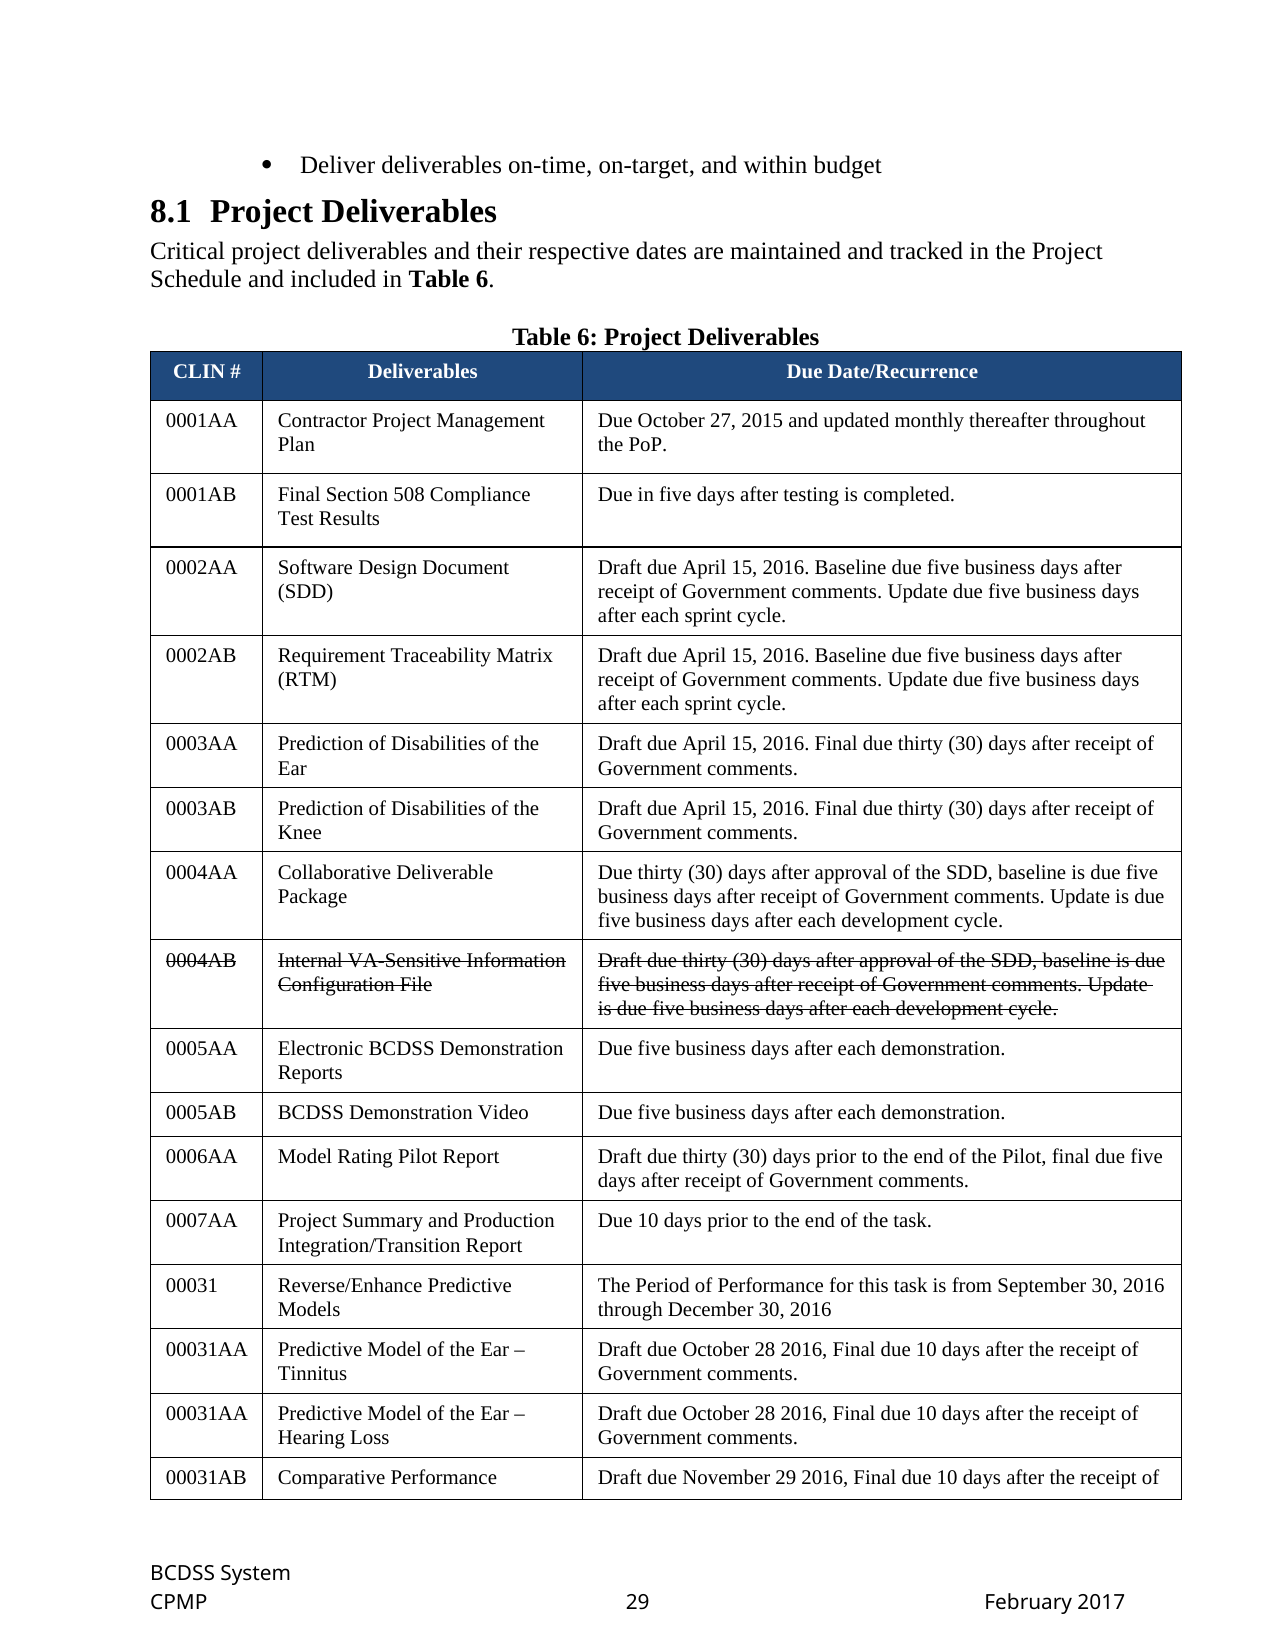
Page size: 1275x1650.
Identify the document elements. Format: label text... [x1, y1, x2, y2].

subtitle Project Deliverables [150, 191, 1181, 229]
table_cell 00031 [151, 1265, 262, 1328]
table_cell Predictive Model of the Ear – Tinnitus [263, 1329, 582, 1392]
table_cell 0001AB [151, 474, 262, 546]
table_cell 00031AA [151, 1329, 262, 1392]
table_cell Due 10 days prior to the end of the task. [583, 1201, 1181, 1264]
table_cell Draft due April 15, 2016. Baseline due five business days after receipt of Government comments. Update due five business days after each sprint cycle. [583, 548, 1181, 634]
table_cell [263, 1458, 582, 1499]
table_header CLIN # [151, 352, 262, 400]
table_cell 0005AA [151, 1029, 262, 1092]
list Deliver deliverables on-time, on-target, and within budget [262, 150, 1181, 179]
table_cell Contractor Project Management Plan [263, 401, 582, 473]
table_cell Draft due thirty (30) days after approval of the SDD, baseline is due five business days after receipt of Government comments. Update is due five business days after each development cycle. [583, 940, 1181, 1028]
table_cell Draft due April 15, 2016. Baseline due five business days after receipt of Government comments. Update due five business days after each sprint cycle. [583, 636, 1181, 723]
table_cell Draft due April 15, 2016. Final due thirty (30) days after receipt of Government comments. [583, 724, 1181, 787]
table_header Due Date/Recurrence [583, 352, 1181, 400]
table_cell Due October 27, 2015 and updated monthly thereafter throughout the PoP. [583, 401, 1181, 473]
table_cell 0006AA [151, 1137, 262, 1200]
table_cell Draft due October 28 2016, Final due 10 days after the receipt of Government comments. [583, 1329, 1181, 1392]
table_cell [583, 1458, 1181, 1499]
table_cell Predictive Model of the Ear – Hearing Loss [263, 1394, 582, 1457]
text Critical project deliverables and their respective dates are maintained and tracked in the Project Schedule and included in Table 6. [150, 236, 1181, 293]
table_cell Draft due April 15, 2016. Final due thirty (30) days after receipt of Government comments. [583, 788, 1181, 851]
table_cell 0001AA [151, 401, 262, 473]
table_cell Requirement Traceability Matrix (RTM) [263, 636, 582, 723]
table_cell Prediction of Disabilities of the Ear [263, 724, 582, 787]
table_cell BCDSS Demonstration Video [263, 1093, 582, 1136]
table_cell 0004AB [151, 940, 262, 1028]
table_cell Due in five days after testing is completed. [583, 474, 1181, 546]
table_cell Prediction of Disabilities of the Knee [263, 788, 582, 851]
table_cell 0002AA [151, 548, 262, 634]
table_cell Reverse/Enhance Predictive Models [263, 1265, 582, 1328]
table_cell Draft due thirty (30) days prior to the end of the Pilot, final due five days after receipt of Government comments. [583, 1137, 1181, 1200]
table_cell Software Design Document (SDD) [263, 548, 582, 634]
table_cell Internal VA-Sensitive Information Configuration File [263, 940, 582, 1028]
table_cell Final Section 508 Compliance Test Results [263, 474, 582, 546]
table_cell 00031AA [151, 1394, 262, 1457]
table_cell Electronic BCDSS Demonstration Reports [263, 1029, 582, 1092]
table_cell 0003AA [151, 724, 262, 787]
text Table 6: Project Deliverables [150, 322, 1181, 351]
table_cell Draft due October 28 2016, Final due 10 days after the receipt of Government comments. [583, 1394, 1181, 1457]
table_cell Due five business days after each demonstration. [583, 1093, 1181, 1136]
table_cell Collaborative Deliverable Package [263, 852, 582, 939]
table_cell 00031AB [151, 1458, 262, 1499]
table_cell 0003AB [151, 788, 262, 851]
table_cell 0002AB [151, 636, 262, 723]
table_cell Due thirty (30) days after approval of the SDD, baseline is due five business days after receipt of Government comments. Update is due five business days after each development cycle. [583, 852, 1181, 939]
table_cell 0004AA [151, 852, 262, 939]
table_cell Project Summary and Production Integration/Transition Report [263, 1201, 582, 1264]
table_cell 0007AA [151, 1201, 262, 1264]
table_cell 0005AB [151, 1093, 262, 1136]
table_header Deliverables [263, 352, 582, 400]
table_cell Due five business days after each demonstration. [583, 1029, 1181, 1092]
table_cell The Period of Performance for this task is from September 30, 2016 through December 30, 2016 [583, 1265, 1181, 1328]
table_cell Model Rating Pilot Report [263, 1137, 582, 1200]
